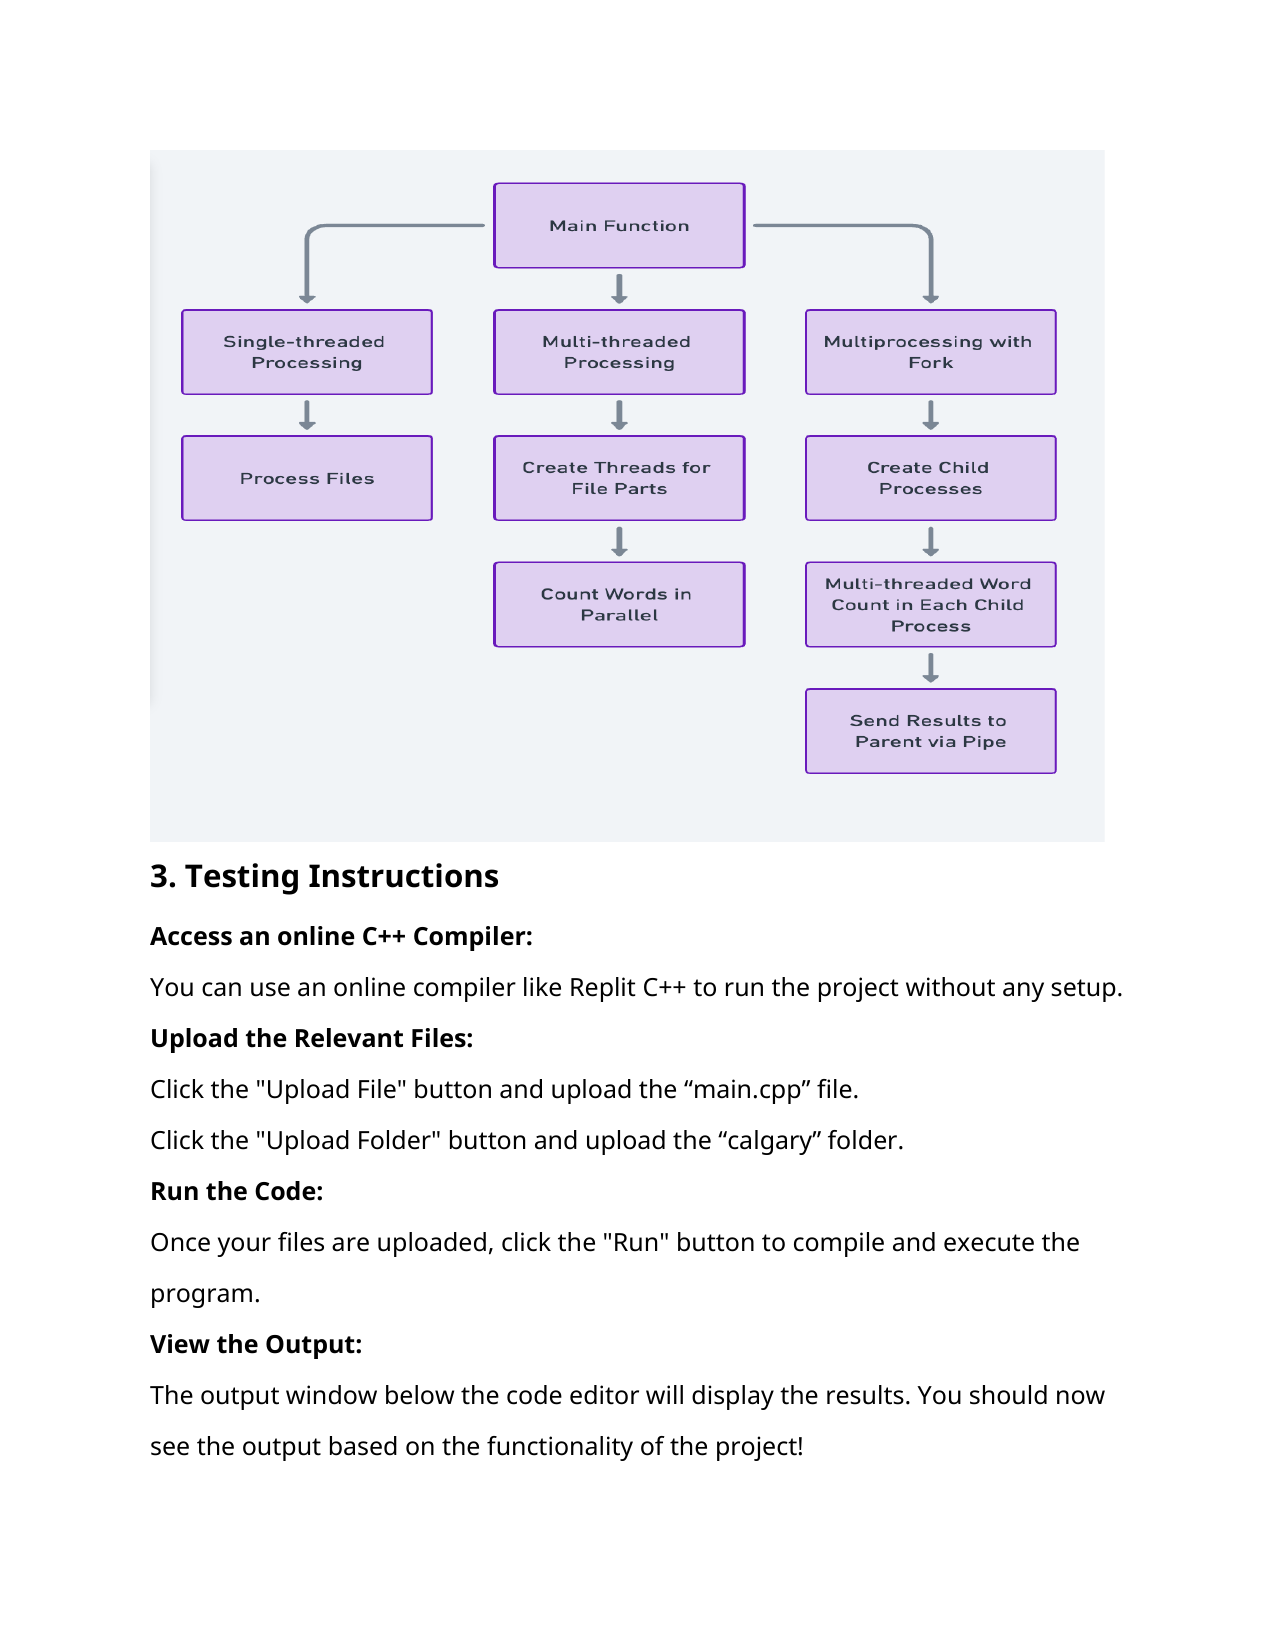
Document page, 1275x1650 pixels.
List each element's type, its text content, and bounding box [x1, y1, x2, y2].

text Click the "Upload File" button and upload the “main.cpp” file. [150, 1071, 1125, 1105]
text Once your files are uploaded, click the "Run" button to compile and execute the program. [150, 1224, 1125, 1309]
text Run the Code: [150, 1173, 1125, 1207]
picture [150, 150, 1105, 842]
text The output window below the code editor will display the results. You should now see the output based on the functionality of the project! [150, 1377, 1125, 1463]
text 3. Testing Instructions [150, 854, 1125, 897]
text Upload the Relevant Files: [150, 1020, 1125, 1054]
text Click the "Upload Folder" button and upload the “calgary” folder. [150, 1122, 1125, 1156]
text Access an online C++ Compiler: [150, 918, 1125, 952]
text View the Output: [150, 1326, 1125, 1361]
text You can use an online compiler like Replit C++ to run the project without any setup. [150, 969, 1125, 1003]
